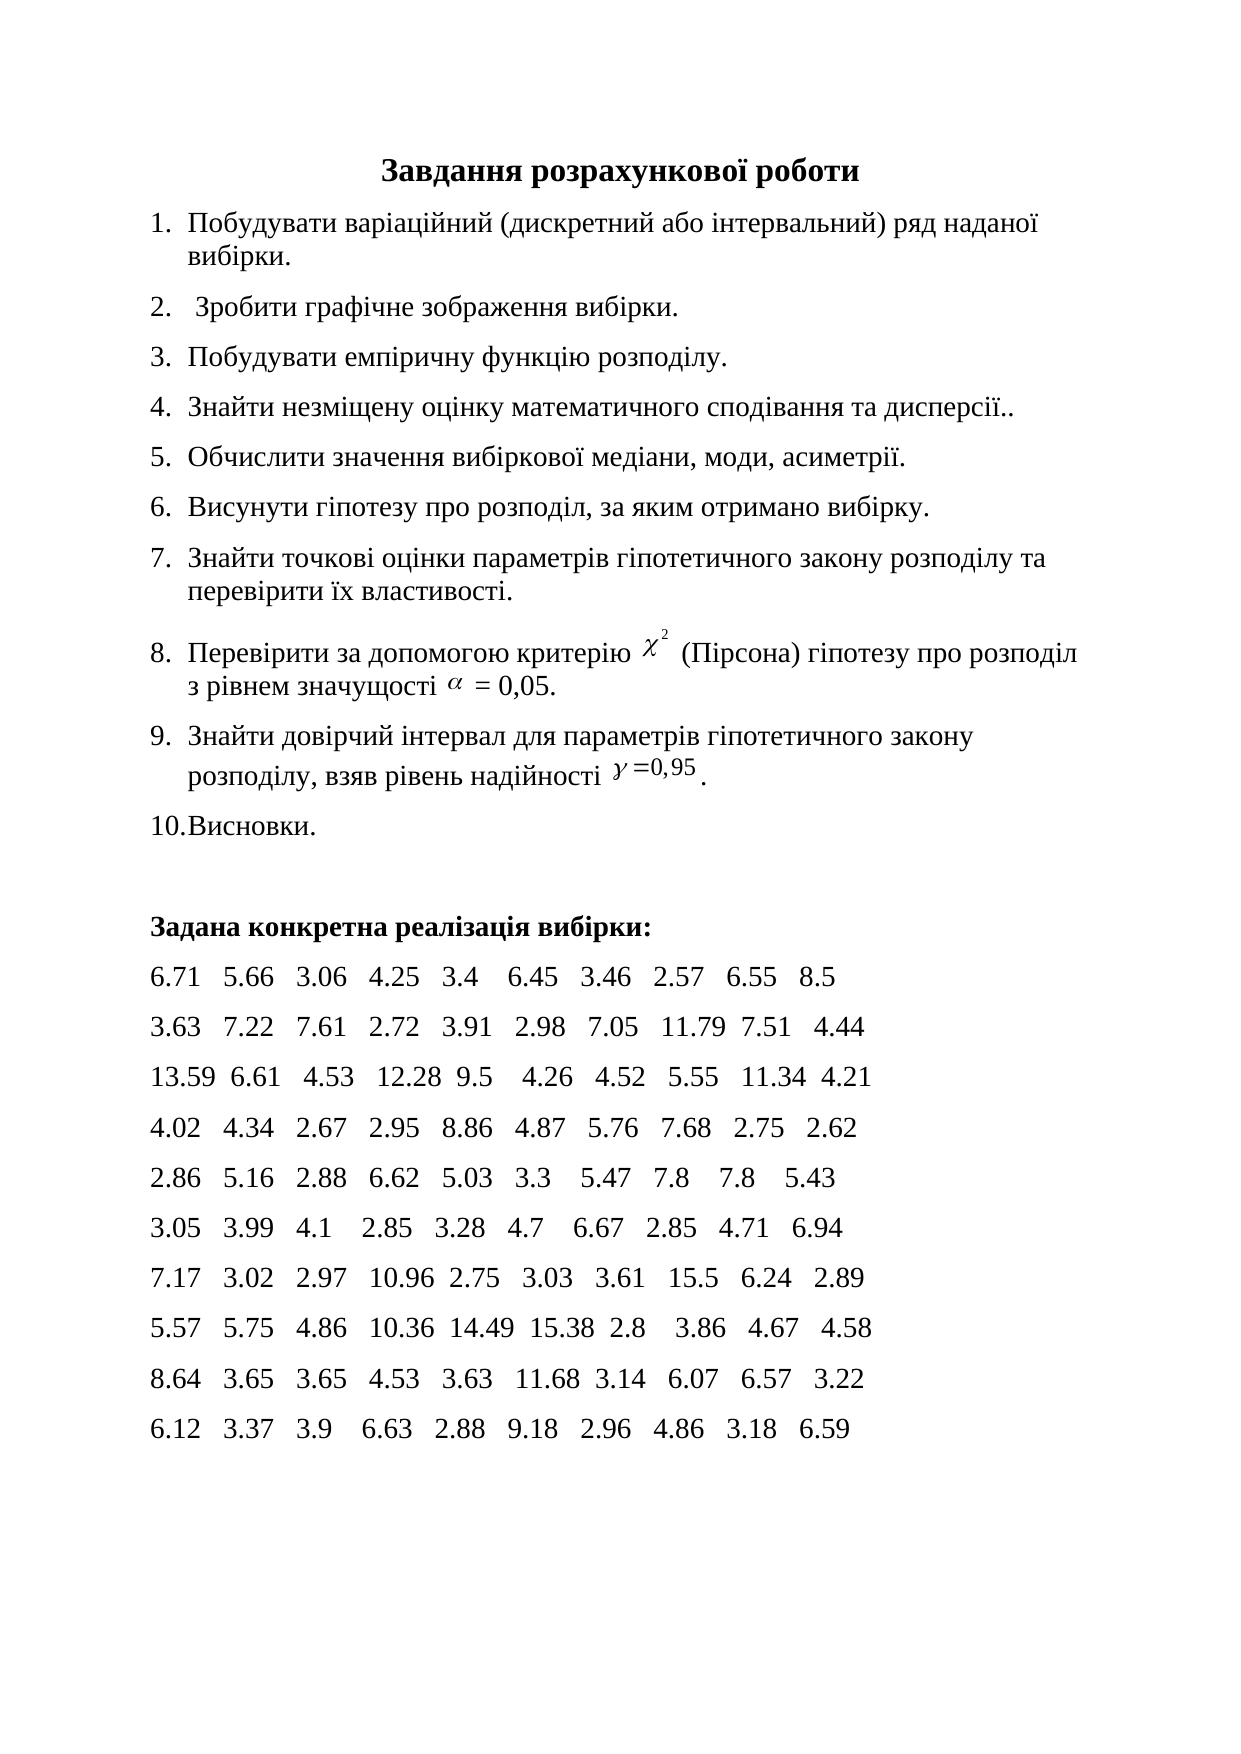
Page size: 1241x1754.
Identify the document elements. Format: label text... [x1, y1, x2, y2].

text 6.71 5.66 3.06 4.25 3.4 6.45 3.46 2.57 6.55 8.5 [150, 959, 1090, 993]
text 3.63 7.22 7.61 2.72 3.91 2.98 7.05 11.79 7.51 4.44 [150, 1009, 1090, 1043]
text 2.86 5.16 2.88 6.62 5.03 3.3 5.47 7.8 7.8 5.43 [150, 1160, 1090, 1193]
text 7.17 3.02 2.97 10.96 2.75 3.03 3.61 15.5 6.24 2.89 [150, 1260, 1090, 1294]
text 4.02 4.34 2.67 2.95 8.86 4.87 5.76 7.68 2.75 2.62 [150, 1110, 1090, 1143]
list Висновки. [150, 808, 1090, 842]
list Обчислити значення вибіркової медіани, моди, асиметрії. [150, 439, 1090, 473]
list Побудувати варіаційний (дискретний або інтервальний) ряд наданої вибірки. [150, 205, 1090, 272]
list Знайти довірчий інтервал для параметрів гіпотетичного закону розподілу, взяв рівень надійності . [150, 718, 1090, 792]
list Побудувати емпіричну функцію розподілу. [150, 339, 1090, 372]
text 6.12 3.37 3.9 6.63 2.88 9.18 2.96 4.86 3.18 6.59 [150, 1411, 1090, 1444]
text Задана конкретна реалізація вибірки: [150, 909, 1090, 942]
list Висунути гіпотезу про розподіл, за яким отримано вибірку. [150, 489, 1090, 523]
list Зробити графічне зображення вибірки. [150, 289, 1090, 322]
text 8.64 3.65 3.65 4.53 3.63 11.68 3.14 6.07 6.57 3.22 [150, 1361, 1090, 1394]
list Знайти незміщену оцінку математичного сподівання та дисперсії.. [150, 389, 1090, 423]
text 5.57 5.75 4.86 10.36 14.49 15.38 2.8 3.86 4.67 4.58 [150, 1311, 1090, 1344]
list Знайти точкові оцінки параметрів гіпотетичного закону розподілу та перевірити їх властивості. [150, 540, 1090, 607]
text 3.05 3.99 4.1 2.85 3.28 4.7 6.67 2.85 4.71 6.94 [150, 1210, 1090, 1244]
text Завдання розрахункової роботи [150, 150, 1090, 188]
list Перевірити за допомогою критерію (Пірсона) гіпотезу про розподіл з рівнем значущості = 0,05. [150, 623, 1090, 702]
text 13.59 6.61 4.53 12.28 9.5 4.26 4.52 5.55 11.34 4.21 [150, 1059, 1090, 1093]
